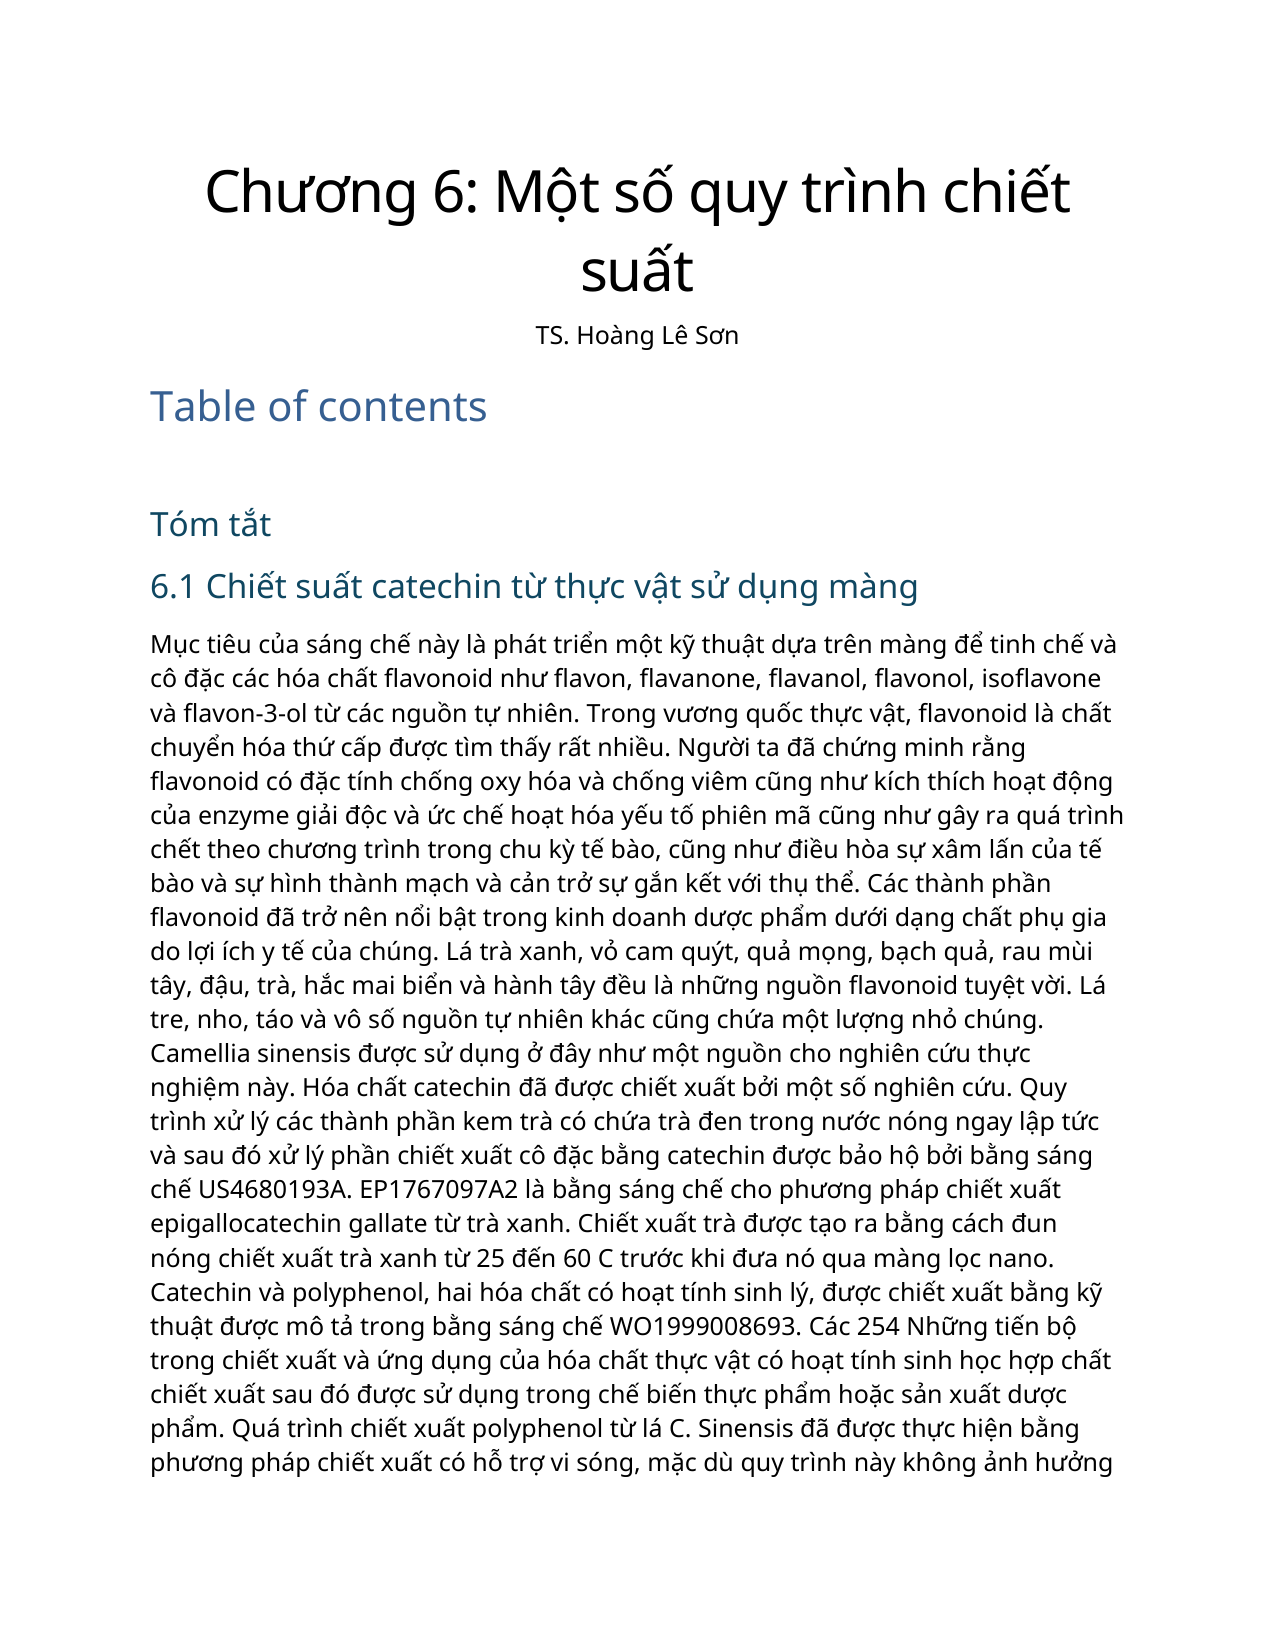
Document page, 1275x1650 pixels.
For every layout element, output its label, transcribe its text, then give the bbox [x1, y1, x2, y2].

title Chương 6: Một số quy trình chiết suất [150, 150, 1125, 309]
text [150, 627, 1125, 1479]
subtitle Tóm tắt [150, 501, 1125, 546]
subtitle 6.1 Chiết suất catechin từ thực vật sử dụng màng [150, 563, 1125, 608]
text TS. Hoàng Lê Sơn [150, 317, 1125, 351]
